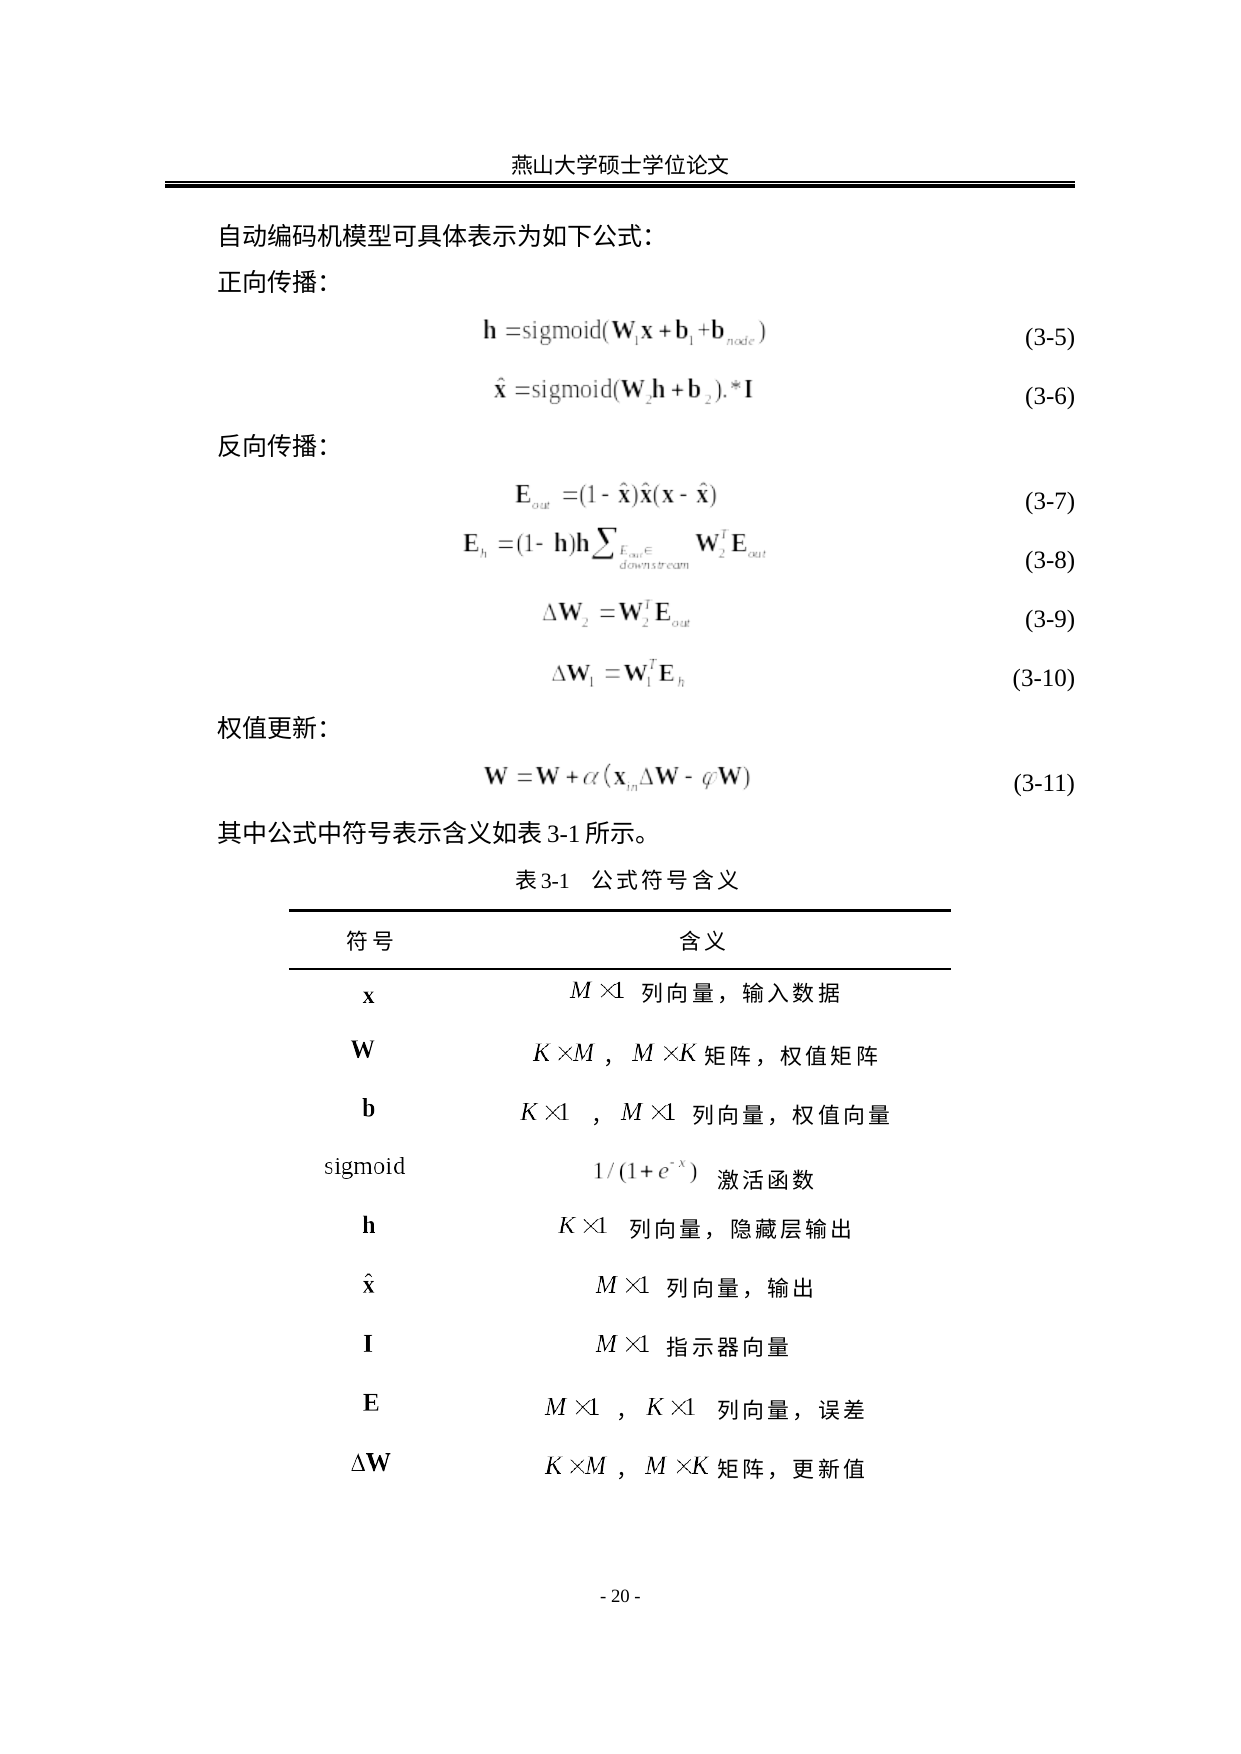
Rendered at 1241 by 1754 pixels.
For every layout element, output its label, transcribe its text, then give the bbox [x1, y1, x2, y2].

table_cell 符号 [289, 912, 437, 968]
table_cell [289, 1027, 437, 1086]
table_cell [154, 358, 933, 417]
table_header [154, 745, 933, 804]
table_cell 列向量，输出 [437, 1263, 951, 1322]
table_cell [933, 522, 1086, 581]
table_cell [289, 1204, 437, 1263]
table_cell [289, 1381, 437, 1440]
table_header [154, 299, 933, 358]
table_cell [933, 640, 1086, 699]
text 其中公式中符号表示含义如表3-1所示。 [166, 804, 1074, 850]
table_cell [289, 1263, 437, 1322]
text 自动编码机模型可具体表示为如下公式： [166, 207, 1074, 253]
text 权值更新： [166, 699, 1074, 745]
table_cell [154, 581, 933, 640]
table_cell [933, 581, 1086, 640]
table_cell 列向量，输入数据 [437, 970, 951, 1027]
table_cell ，列向量，误差 [437, 1381, 951, 1440]
table_header [933, 299, 1086, 358]
table_cell 含义 [437, 912, 951, 968]
table_cell 激活函数 [437, 1145, 951, 1204]
table_header [933, 463, 1086, 522]
table_cell [154, 522, 933, 581]
table_cell ，矩阵，更新值 [437, 1440, 951, 1499]
table_header [154, 463, 933, 522]
table_cell ，列向量，权值向量 [437, 1086, 951, 1145]
text 正向传播： [166, 253, 1074, 299]
table_cell [933, 358, 1086, 417]
table_cell 指示器向量 [437, 1322, 951, 1381]
table_cell ，矩阵，权值矩阵 [437, 1027, 951, 1086]
text 反向传播： [166, 417, 1074, 463]
table_cell 列向量，隐藏层输出 [437, 1204, 951, 1263]
table_cell [289, 1440, 437, 1499]
table_cell [289, 1145, 437, 1204]
table_cell [289, 1322, 437, 1381]
table_header [933, 745, 1086, 804]
table_cell [289, 1086, 437, 1145]
table_cell [154, 640, 933, 699]
table_cell [289, 970, 437, 1027]
table_header 公式符号含义 [289, 850, 951, 909]
